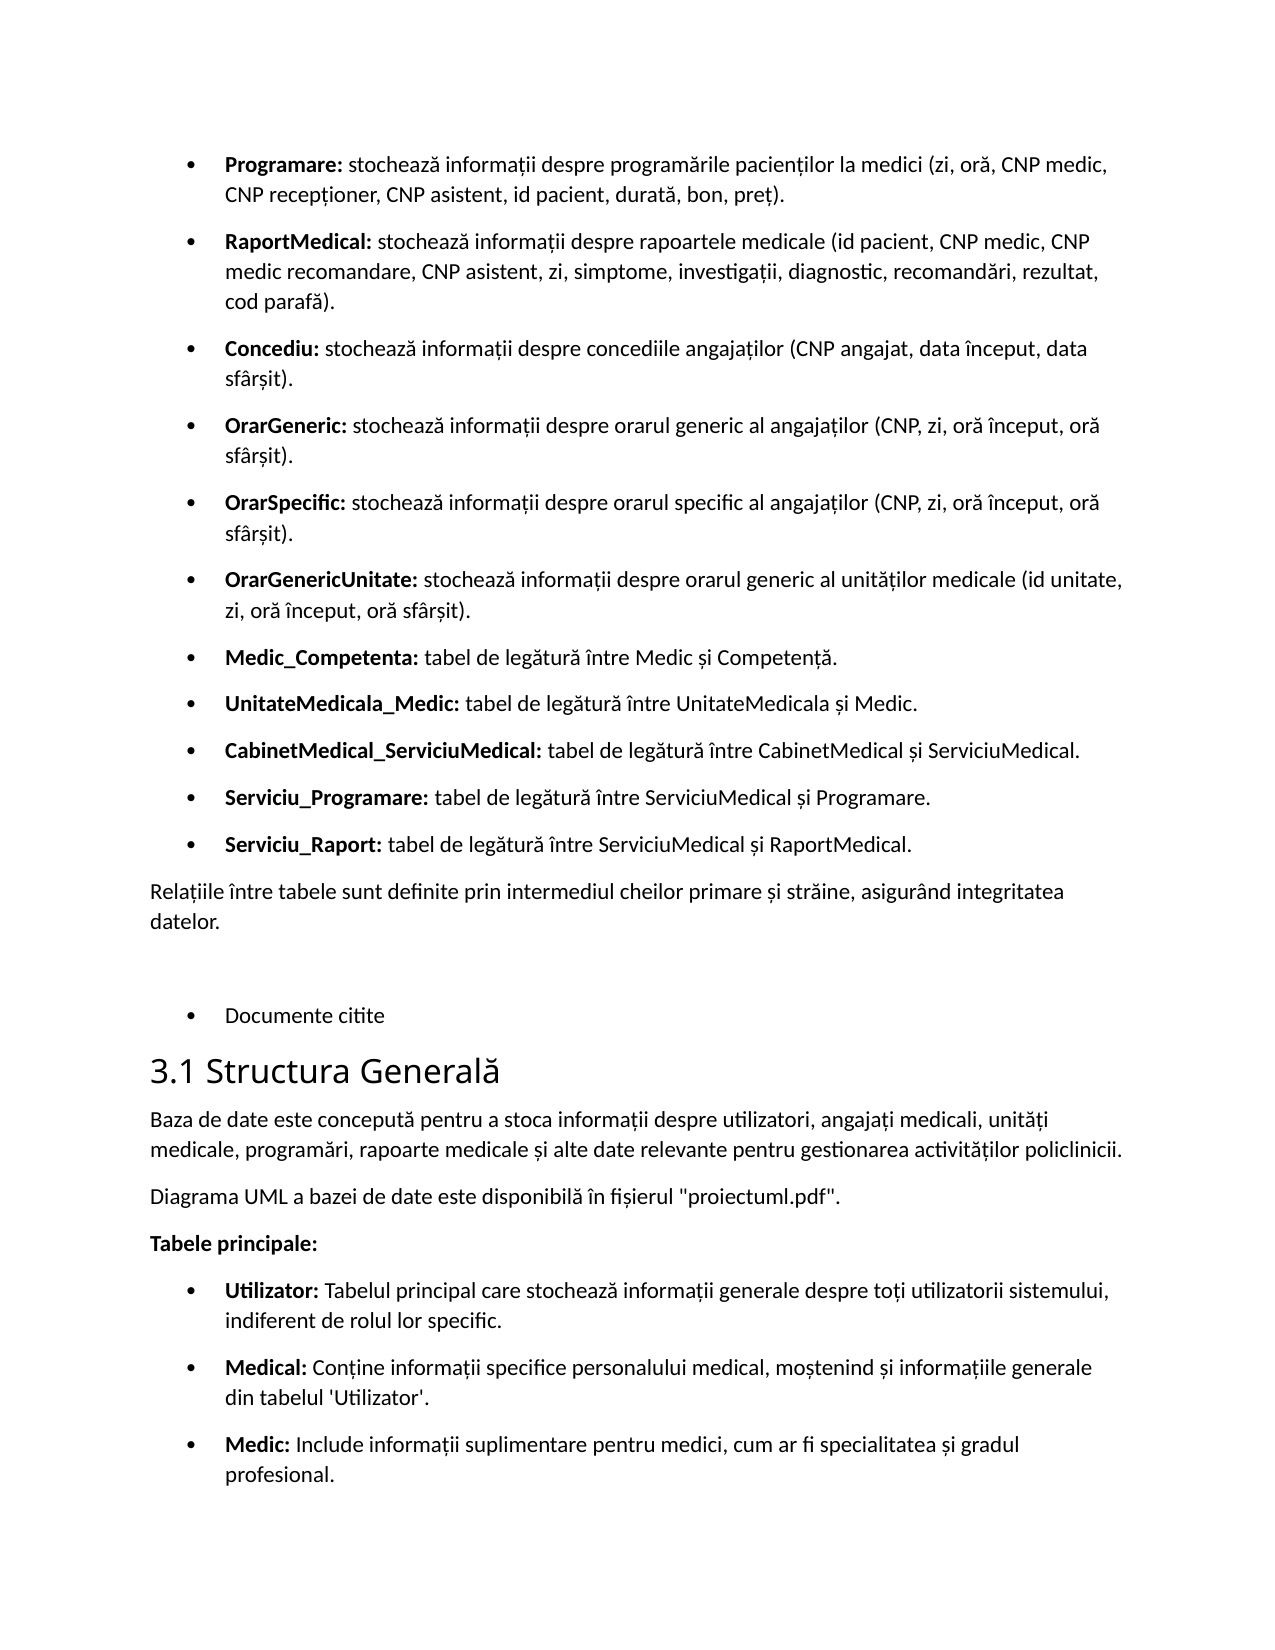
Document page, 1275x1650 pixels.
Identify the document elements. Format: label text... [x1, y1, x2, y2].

text Relațiile între tabele sunt definite prin intermediul cheilor primare și străine, asigurând integritatea datelor. [150, 877, 1125, 935]
text Tabele principale: [150, 1229, 1125, 1257]
list RaportMedical: stochează informații despre rapoartele medicale (id pacient, CNP medic, CNP medic recomandare, CNP asistent, zi, simptome, investigații, diagnostic, recomandări, rezultat, cod parafă). [187, 227, 1125, 316]
list CabinetMedical_ServiciuMedical: tabel de legătură între CabinetMedical și ServiciuMedical. [187, 736, 1125, 764]
list Documente citite [187, 1001, 1125, 1029]
text Diagrama UML a bazei de date este disponibilă în fișierul "proiectuml.pdf". [150, 1182, 1125, 1210]
list OrarGenericUnitate: stochează informații despre orarul generic al unităților medicale (id unitate, zi, oră început, oră sfârșit). [187, 566, 1125, 624]
subtitle 3.1 Structura Generală [150, 1048, 1125, 1093]
list OrarSpecific: stochează informații despre orarul specific al angajaților (CNP, zi, oră început, oră sfârșit). [187, 488, 1125, 547]
text Baza de date este concepută pentru a stoca informații despre utilizatori, angajați medicali, unități medicale, programări, rapoarte medicale și alte date relevante pentru gestionarea activităților policlinicii. [150, 1105, 1125, 1163]
list Serviciu_Programare: tabel de legătură între ServiciuMedical și Programare. [187, 783, 1125, 811]
list Concediu: stochează informații despre concediile angajaților (CNP angajat, data început, data sfârșit). [187, 334, 1125, 393]
list OrarGeneric: stochează informații despre orarul generic al angajaților (CNP, zi, oră început, oră sfârșit). [187, 411, 1125, 470]
list Utilizator: Tabelul principal care stochează informații generale despre toți utilizatorii sistemului, indiferent de rolul lor specific. [187, 1276, 1125, 1334]
list Serviciu_Raport: tabel de legătură între ServiciuMedical și RaportMedical. [187, 830, 1125, 858]
list Programare: stochează informații despre programările pacienților la medici (zi, oră, CNP medic, CNP recepționer, CNP asistent, id pacient, durată, bon, preț). [187, 150, 1125, 208]
list Medic_Competenta: tabel de legătură între Medic și Competență. [187, 643, 1125, 671]
list Medical: Conține informații specifice personalului medical, moștenind și informațiile generale din tabelul 'Utilizator'. [187, 1353, 1125, 1411]
list Medic: Include informații suplimentare pentru medici, cum ar fi specialitatea și gradul profesional. [187, 1430, 1125, 1488]
list UnitateMedicala_Medic: tabel de legătură între UnitateMedicala și Medic. [187, 689, 1125, 718]
